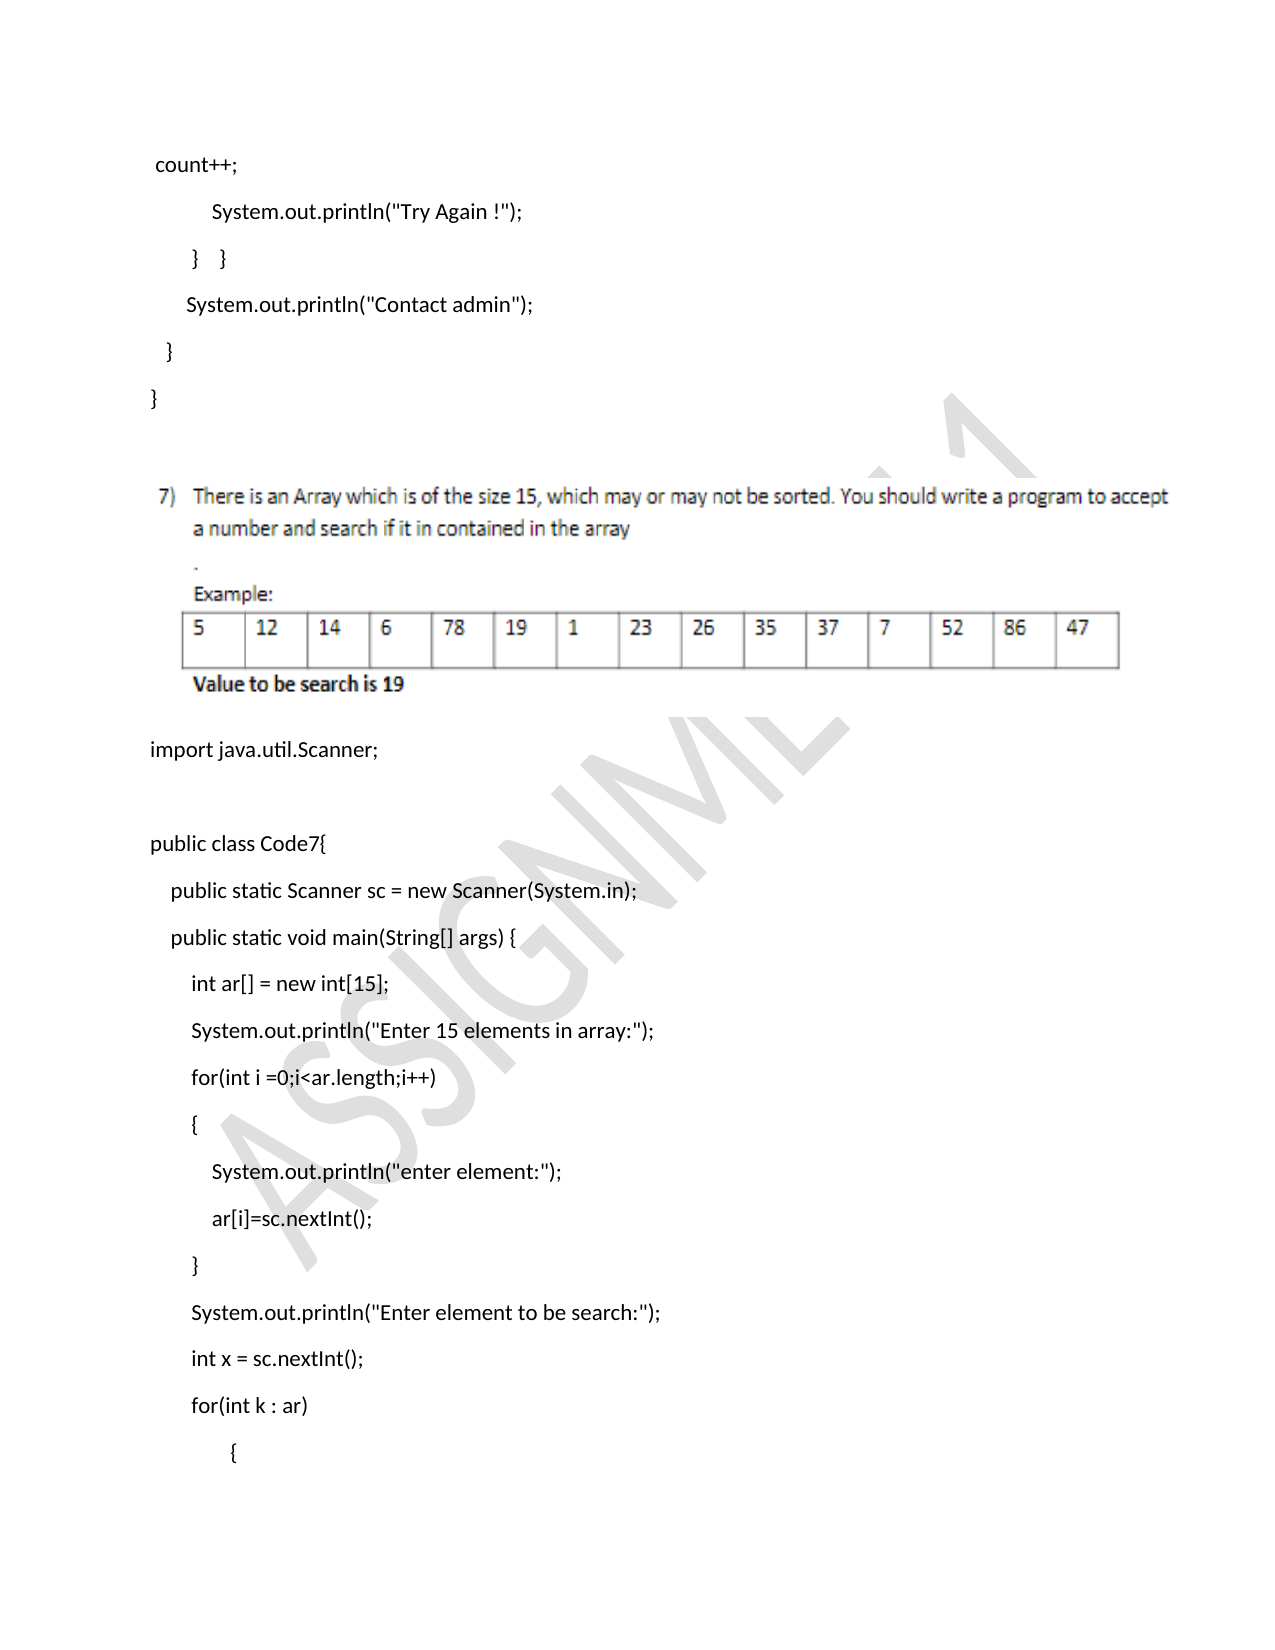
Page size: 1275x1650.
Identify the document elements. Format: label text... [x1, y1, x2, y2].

text import java.util.Scanner; [150, 735, 1125, 763]
text System.out.println("Contact admin"); [150, 291, 1125, 319]
text public static void main(String[] args) { [150, 923, 1125, 951]
text } [150, 384, 1125, 412]
text System.out.println("Enter 15 elements in array:"); [150, 1016, 1125, 1044]
text int ar[] = new int[15]; [150, 969, 1125, 998]
text { [150, 1438, 1125, 1466]
text for(int k : ar) [150, 1391, 1125, 1419]
text System.out.println("enter element:"); [150, 1157, 1125, 1185]
text for(int i =0;i<ar.length;i++) [150, 1063, 1125, 1091]
text int x = sc.nextInt(); [150, 1344, 1125, 1373]
text System.out.println("Try Again !"); [150, 197, 1125, 225]
text public class Code7{ [150, 829, 1125, 857]
text } [150, 1251, 1125, 1279]
text public static Scanner sc = new Scanner(System.in); [150, 876, 1125, 904]
text ar[i]=sc.nextInt(); [150, 1204, 1125, 1232]
text } [150, 337, 1125, 366]
text } } [150, 244, 1125, 272]
text count++; [150, 150, 1125, 178]
picture [150, 478, 1184, 717]
text System.out.println("Enter element to be search:"); [150, 1298, 1125, 1326]
text { [150, 1110, 1125, 1138]
